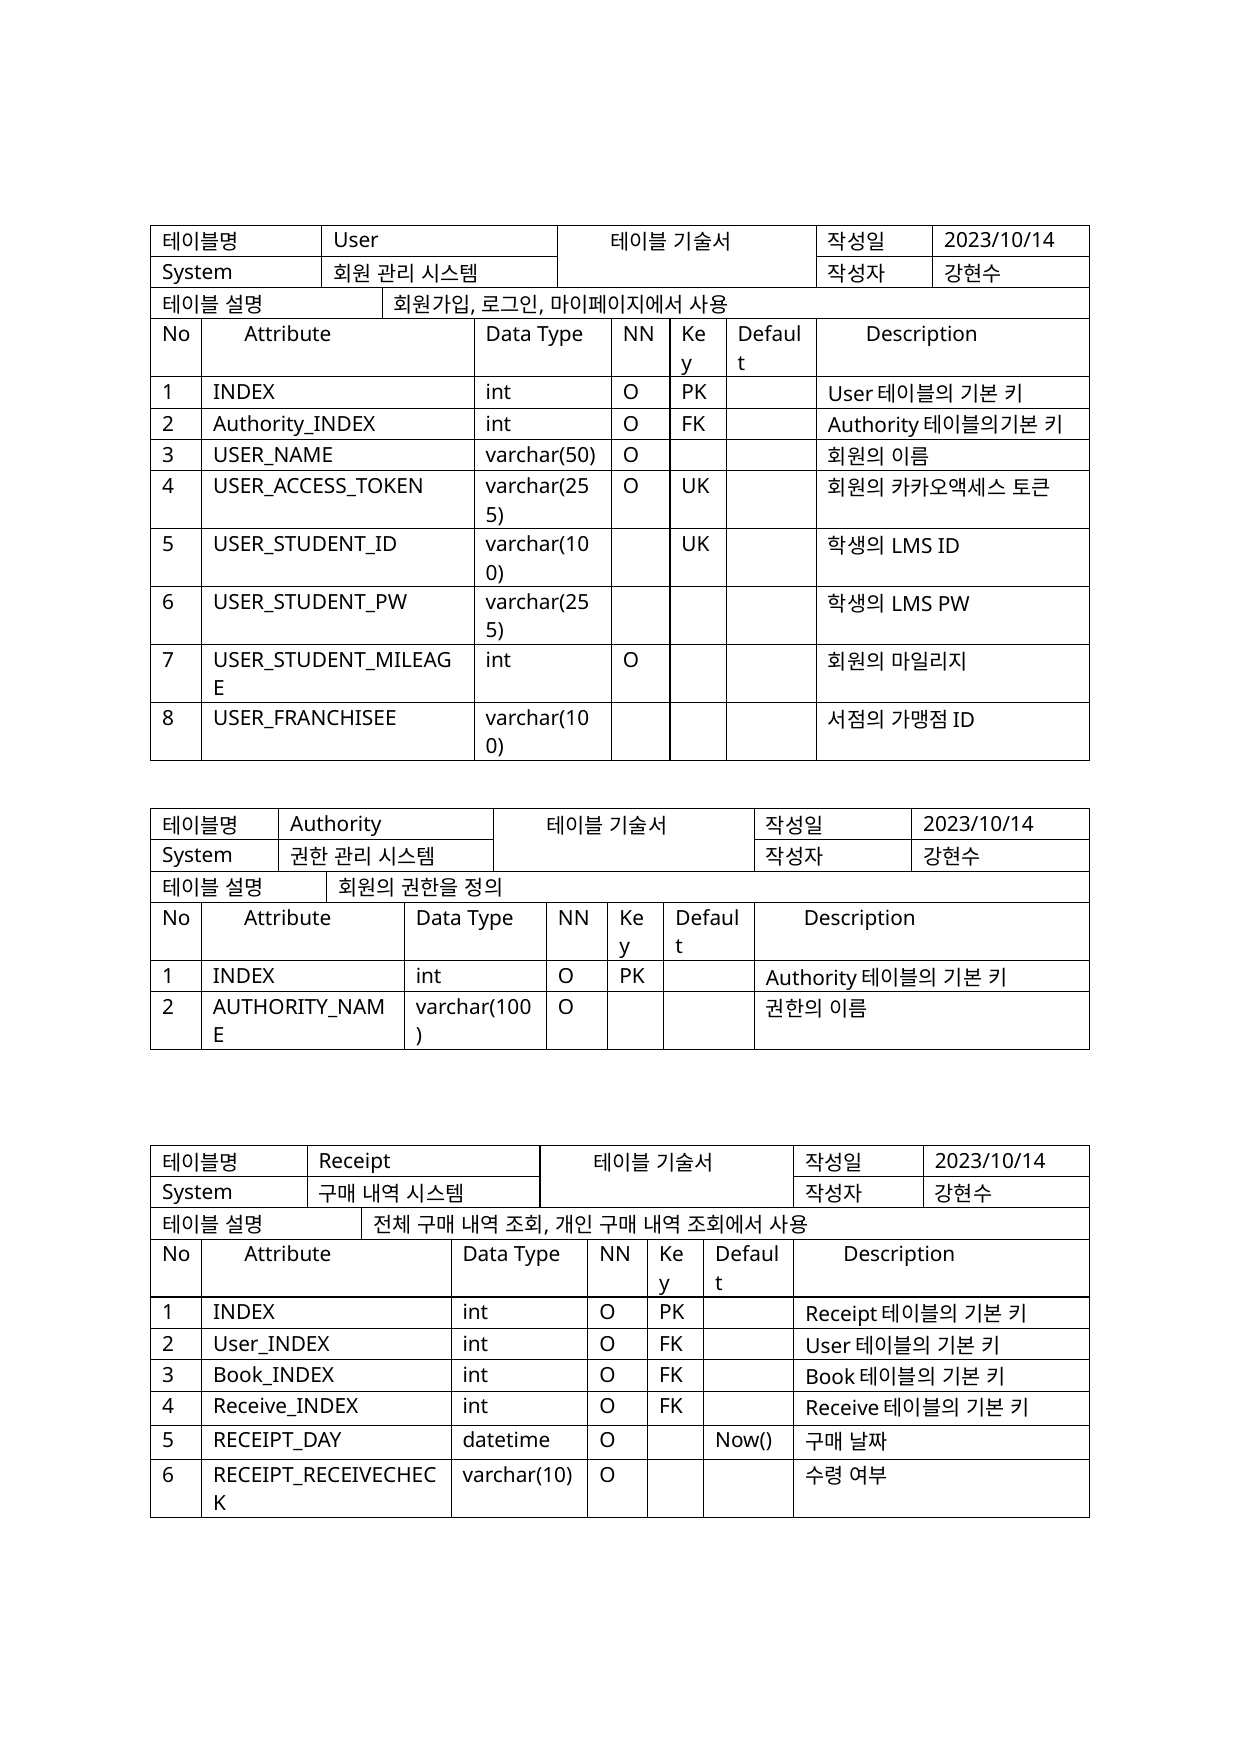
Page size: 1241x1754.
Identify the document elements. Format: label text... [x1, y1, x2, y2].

table_cell Attribute [202, 903, 404, 960]
table_cell varchar(100) [405, 992, 546, 1049]
table_cell O [588, 1329, 647, 1359]
table_cell 회원가입, 로그인, 마이페이지에서 사용 [383, 288, 1089, 318]
table_cell 학생의 LMS PW [817, 587, 1089, 644]
table_cell USER_FRANCHISEE [202, 703, 474, 760]
table_cell Book테이블의 기본 키 [794, 1360, 1089, 1391]
table_cell int [405, 961, 546, 991]
table_cell [671, 440, 726, 470]
table_cell Key [608, 903, 663, 960]
table_cell [671, 645, 726, 702]
table_cell PK [608, 961, 663, 991]
table_cell 강현수 [933, 257, 1089, 287]
table_cell Key [648, 1240, 703, 1296]
table_cell Default [704, 1240, 793, 1296]
table_cell 전체 구매 내역 조회, 개인 구매 내역 조회에서 사용 [362, 1208, 1089, 1238]
table_cell 1 [151, 961, 201, 991]
table_cell 1 [151, 377, 201, 408]
table_cell 테이블 설명 [151, 1208, 361, 1238]
table_cell 권한의 이름 [755, 992, 1089, 1049]
table_header 작성일 [817, 226, 932, 256]
table_cell USER_STUDENT_PW [202, 587, 474, 644]
table_cell User테이블의 기본 키 [794, 1329, 1089, 1359]
table_cell UK [671, 471, 726, 528]
table_cell O [588, 1460, 647, 1517]
table_cell USER_STUDENT_MILEAGE [202, 645, 474, 702]
table_cell [608, 992, 663, 1049]
table_cell O [612, 409, 669, 439]
table_header 테이블 기술서 [494, 809, 754, 871]
table_cell Default [727, 319, 816, 376]
table_cell 강현수 [912, 840, 1089, 871]
table_cell 작성자 [794, 1177, 923, 1207]
table_cell User테이블의 기본 키 [817, 377, 1089, 408]
table_cell PK [671, 377, 726, 408]
table_cell O [588, 1298, 647, 1328]
table_cell 8 [151, 703, 201, 760]
table_cell 수령 여부 [794, 1460, 1089, 1517]
table_cell Default [664, 903, 754, 960]
table_cell [727, 587, 816, 644]
table_header Receipt [308, 1146, 539, 1176]
table_cell varchar(255) [475, 471, 611, 528]
table_cell O [612, 440, 669, 470]
table_cell [704, 1329, 793, 1359]
table_cell 회원 관리 시스템 [322, 257, 557, 287]
table_cell 회원의 마일리지 [817, 645, 1089, 702]
table_cell [664, 992, 754, 1049]
table_cell NN [547, 903, 607, 960]
table_cell O [612, 471, 669, 528]
table_cell 회원의 권한을 정의 [327, 872, 1089, 902]
table_cell AUTHORITY_NAME [202, 992, 404, 1049]
table_cell 6 [151, 1460, 201, 1517]
table_cell Key [671, 319, 726, 376]
table_cell int [452, 1329, 587, 1359]
table_cell int [452, 1298, 587, 1328]
table_cell [727, 471, 816, 528]
table_cell [727, 529, 816, 586]
table_cell 구매 내역 시스템 [308, 1177, 539, 1207]
table_cell [648, 1426, 703, 1459]
table_cell INDEX [202, 1298, 451, 1328]
table_cell Receive테이블의 기본 키 [794, 1392, 1089, 1424]
table_cell 구매 날짜 [794, 1426, 1089, 1459]
table_cell [704, 1392, 793, 1424]
table_cell 2 [151, 409, 201, 439]
table_cell varchar(10) [452, 1460, 587, 1517]
table_header 작성일 [794, 1146, 923, 1176]
table_cell int [475, 377, 611, 408]
table_cell [612, 529, 669, 586]
table_cell 회원의 카카오액세스 토큰 [817, 471, 1089, 528]
table_header 테이블명 [151, 809, 278, 839]
table_cell datetime [452, 1426, 587, 1459]
table_cell O [588, 1426, 647, 1459]
table_cell int [475, 645, 611, 702]
table_cell 테이블 설명 [151, 288, 382, 318]
table_header 2023/10/14 [912, 809, 1089, 839]
table_cell System [151, 840, 278, 871]
table_cell varchar(100) [475, 529, 611, 586]
table_cell User_INDEX [202, 1329, 451, 1359]
table_cell 작성자 [755, 840, 911, 871]
table_cell int [452, 1392, 587, 1424]
table_cell USER_STUDENT_ID [202, 529, 474, 586]
table_cell [612, 587, 669, 644]
table_cell FK [648, 1392, 703, 1424]
table_cell [648, 1460, 703, 1517]
table_cell System [151, 1177, 307, 1207]
table_header 테이블명 [151, 1146, 307, 1176]
table_cell int [475, 409, 611, 439]
table_cell PK [648, 1298, 703, 1328]
table_cell [664, 961, 754, 991]
table_cell NN [612, 319, 669, 376]
table_cell varchar(50) [475, 440, 611, 470]
table_cell No [151, 903, 201, 960]
table_cell [704, 1298, 793, 1328]
table_cell O [547, 961, 607, 991]
table_cell int [452, 1360, 587, 1391]
table_cell 4 [151, 471, 201, 528]
table_cell [727, 440, 816, 470]
table_cell varchar(255) [475, 587, 611, 644]
table_cell 7 [151, 645, 201, 702]
table_cell [671, 703, 726, 760]
table_cell 2 [151, 992, 201, 1049]
table_cell RECEIPT_RECEIVECHECK [202, 1460, 451, 1517]
table_cell FK [648, 1360, 703, 1391]
table_cell 강현수 [924, 1177, 1089, 1207]
table_cell 4 [151, 1392, 201, 1424]
table_cell RECEIPT_DAY [202, 1426, 451, 1459]
table_cell 6 [151, 587, 201, 644]
table_cell varchar(100) [475, 703, 611, 760]
table_header 테이블명 [151, 226, 321, 256]
table_cell O [612, 645, 669, 702]
table_cell Description [794, 1240, 1089, 1296]
table_cell 3 [151, 440, 201, 470]
table_cell System [151, 257, 321, 287]
table_cell Description [755, 903, 1089, 960]
table_cell 5 [151, 1426, 201, 1459]
table_cell No [151, 1240, 201, 1296]
table_cell 작성자 [817, 257, 932, 287]
table_cell 3 [151, 1360, 201, 1391]
table_cell [727, 645, 816, 702]
table_cell 5 [151, 529, 201, 586]
table_cell FK [648, 1329, 703, 1359]
table_cell Receive_INDEX [202, 1392, 451, 1424]
table_cell Receipt테이블의 기본 키 [794, 1298, 1089, 1328]
table_header 테이블 기술서 [558, 226, 816, 287]
table_cell Description [817, 319, 1089, 376]
table_header User [322, 226, 557, 256]
table_cell Book_INDEX [202, 1360, 451, 1391]
table_cell Authority테이블의 기본 키 [755, 961, 1089, 991]
table_cell Data Type [405, 903, 546, 960]
table_cell Attribute [202, 319, 474, 376]
table_cell 1 [151, 1298, 201, 1328]
table_cell 학생의 LMS ID [817, 529, 1089, 586]
table_cell 테이블 설명 [151, 872, 326, 902]
table_cell Authority_INDEX [202, 409, 474, 439]
table_cell No [151, 319, 201, 376]
table_cell 회원의 이름 [817, 440, 1089, 470]
table_cell Attribute [202, 1240, 451, 1296]
table_cell O [588, 1360, 647, 1391]
table_cell [671, 587, 726, 644]
table_header 작성일 [755, 809, 911, 839]
table_cell 2 [151, 1329, 201, 1359]
table_cell [704, 1460, 793, 1517]
table_cell 권한 관리 시스템 [279, 840, 493, 871]
table_cell O [612, 377, 669, 408]
table_cell 서점의 가맹점ID [817, 703, 1089, 760]
table_header 테이블 기술서 [541, 1146, 793, 1207]
table_cell Authority테이블의기본 키 [817, 409, 1089, 439]
table_cell [727, 703, 816, 760]
table_header 2023/10/14 [924, 1146, 1089, 1176]
table_cell NN [588, 1240, 647, 1296]
table_cell [727, 409, 816, 439]
table_cell Data Type [475, 319, 611, 376]
table_cell USER_NAME [202, 440, 474, 470]
table_cell O [588, 1392, 647, 1424]
table_cell USER_ACCESS_TOKEN [202, 471, 474, 528]
table_cell FK [671, 409, 726, 439]
table_cell Data Type [452, 1240, 587, 1296]
table_cell [612, 703, 669, 760]
table_header 2023/10/14 [933, 226, 1089, 256]
table_cell O [547, 992, 607, 1049]
table_cell [727, 377, 816, 408]
table_cell [704, 1360, 793, 1391]
table_cell Now() [704, 1426, 793, 1459]
table_cell INDEX [202, 961, 404, 991]
table_header Authority [279, 809, 493, 839]
table_cell INDEX [202, 377, 474, 408]
table_cell UK [671, 529, 726, 586]
